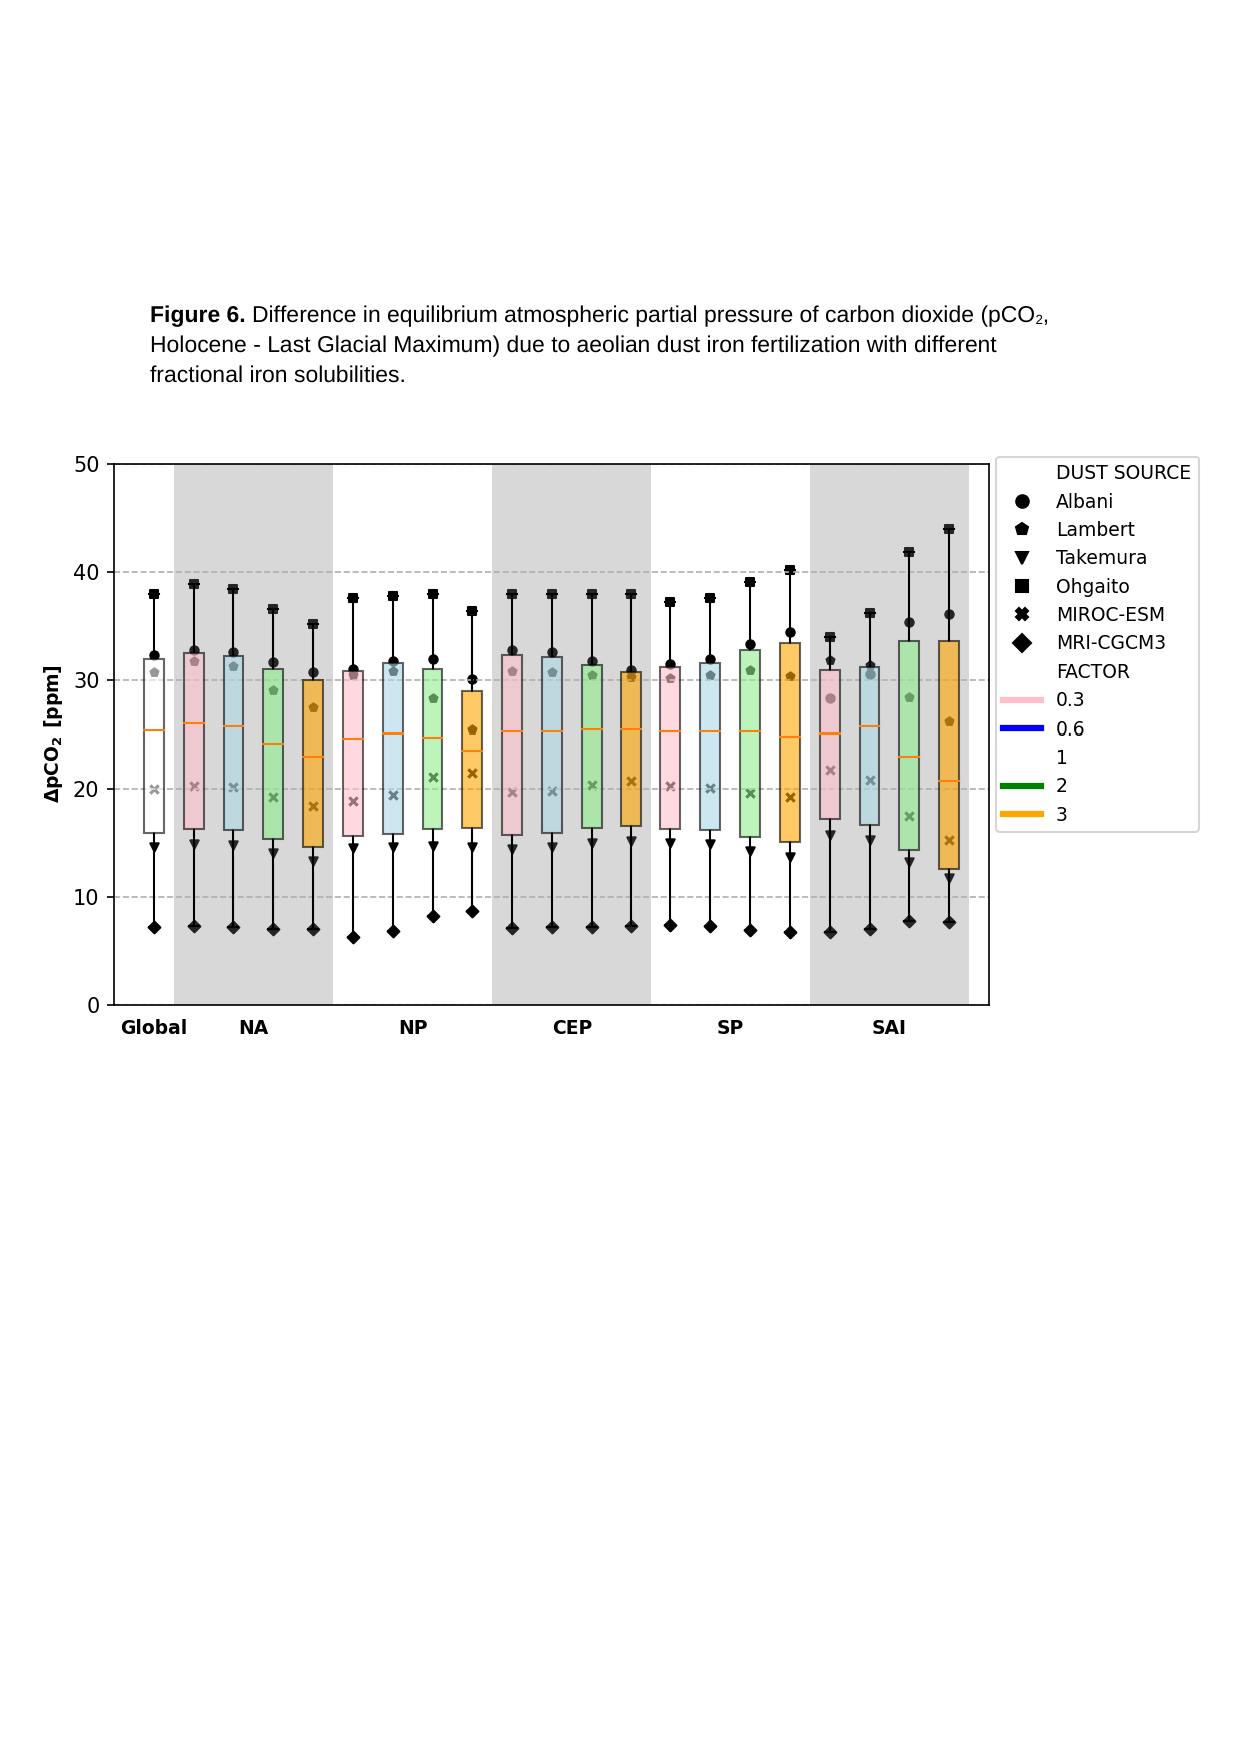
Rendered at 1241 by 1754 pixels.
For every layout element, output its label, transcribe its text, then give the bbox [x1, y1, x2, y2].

text Figure 6. Difference in equilibrium atmospheric partial pressure of carbon dioxide (pCO2, Holocene - Last Glacial Maximum) due to aeolian dust iron fertilization with different fractional iron solubilities. [150, 301, 1090, 388]
picture [6, 396, 1204, 1073]
